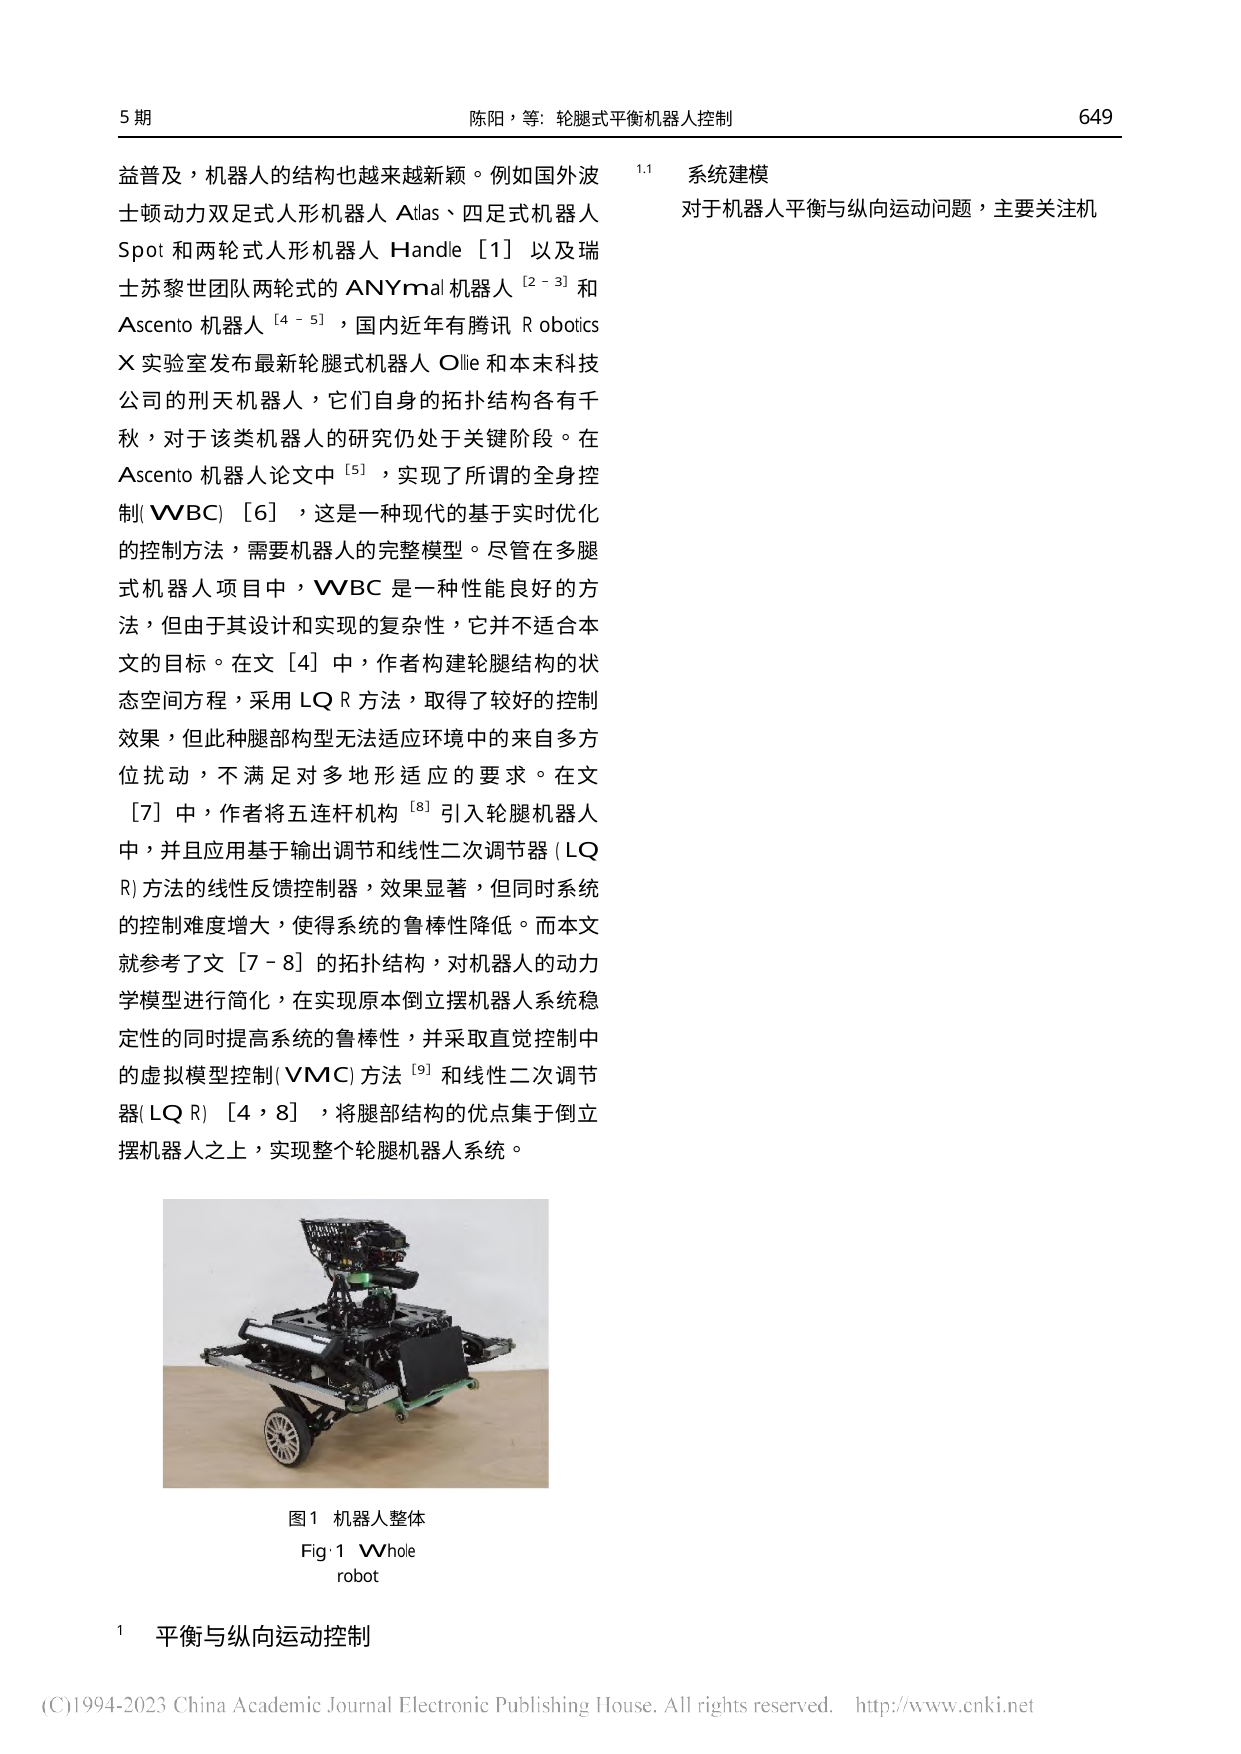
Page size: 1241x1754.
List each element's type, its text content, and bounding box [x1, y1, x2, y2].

list 系统建模 [636, 160, 1144, 188]
text 对于机器人平衡与纵向运动问题，主要关注机 [681, 193, 1144, 223]
text Fig．1 Whole robot [281, 1539, 434, 1587]
subtitle 平衡与纵向运动控制 [116, 1620, 604, 1653]
text 图 1 机器人整体 [281, 1489, 434, 1531]
picture [162, 1199, 551, 1489]
picture [855, 1696, 1034, 1717]
picture [42, 1696, 832, 1717]
text 益普及，机器人的结构也越来越新颖。例如国外波士顿动力双足式人形机器人 Atlas、四足式机器人 Spot 和两轮式人形机器人 Handle［1］以及瑞士苏黎世团队两轮式的 ANYmal 机器人［2 － 3］和 Ascento 机器人［4 － 5］，国内近年有腾讯 Ｒobotics X 实验室发布最新轮腿式机器人 Ollie 和本末科技公司的刑天机器人，它们自身的拓扑结构各有千秋，对于该类机器人的研究仍处于关键阶段。在 Ascento 机器人论文中［5］，实现了所谓的全身控制( WBC) ［6］，这是一种现代的基于实时优化的控制方法，需要机器人的完整模型。尽管在多腿式机器人项目中，WBC 是一种性能良好的方法，但由于其设计和实现的复杂性，它并不适合本文的目标。在文［4］中，作者构建轮腿结构的状态空间方程，采用 LQＲ 方法，取得了较好的控制效果，但此种腿部构型无法适应环境中的来自多方位扰动，不满足对多地形适应的要求。在文［7］中，作者将五连杆机构［8］引入轮腿机器人中，并且应用基于输出调节和线性二次调节器 ( LQＲ) 方法的线性反馈控制器，效果显著，但同时系统的控制难度增大，使得系统的鲁棒性降低。而本文就参考了文［7 － 8］的拓扑结构，对机器人的动力学模型进行简化，在实现原本倒立摆机器人系统稳定性的同时提高系统的鲁棒性，并采取直觉控制中的虚拟模型控制( VMC) 方法［9］和线性二次调节器( LQＲ) ［4，8］，将腿部结构的优点集于倒立摆机器人之上，实现整个轮腿机器人系统。 [118, 160, 600, 1165]
